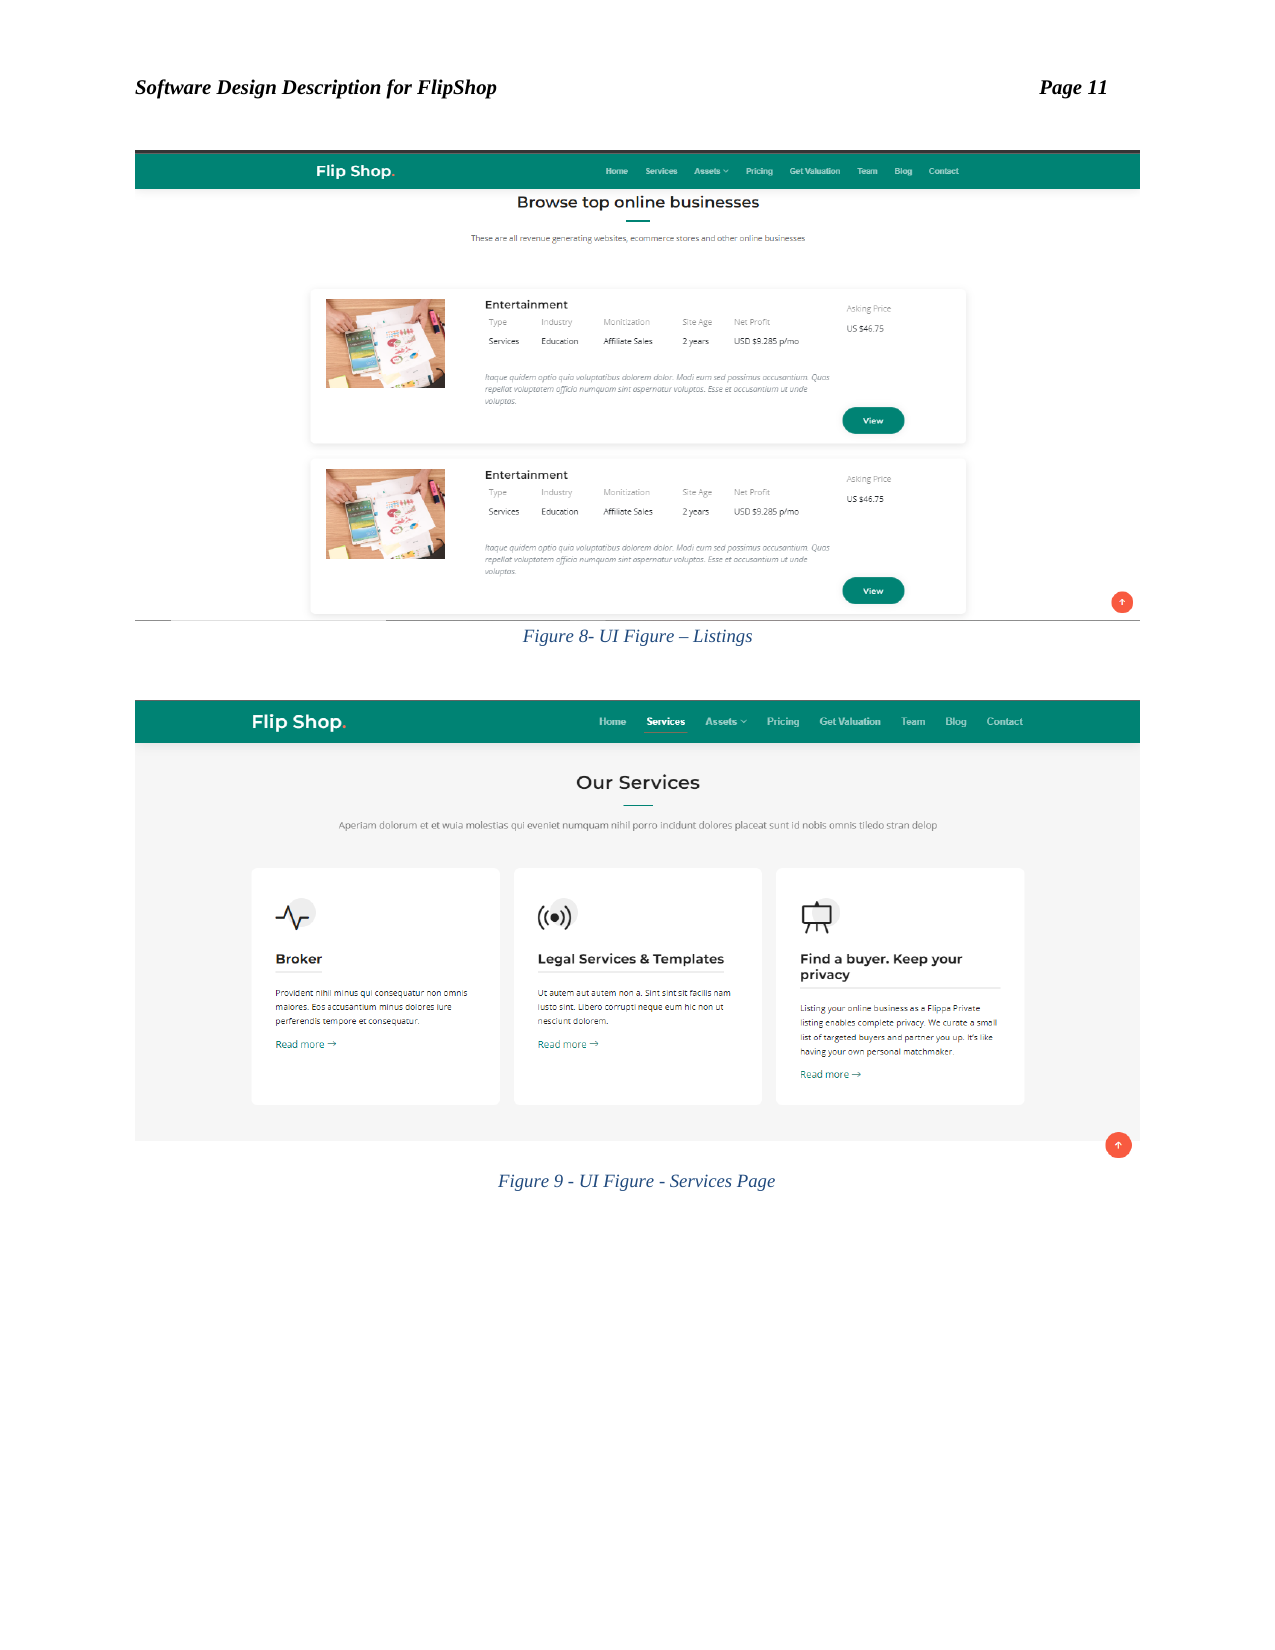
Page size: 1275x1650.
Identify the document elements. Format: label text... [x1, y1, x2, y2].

text Figure 9 - UI Figure - Services Page [135, 1170, 1140, 1191]
text Figure 8- UI Figure – Listings [135, 625, 1140, 646]
